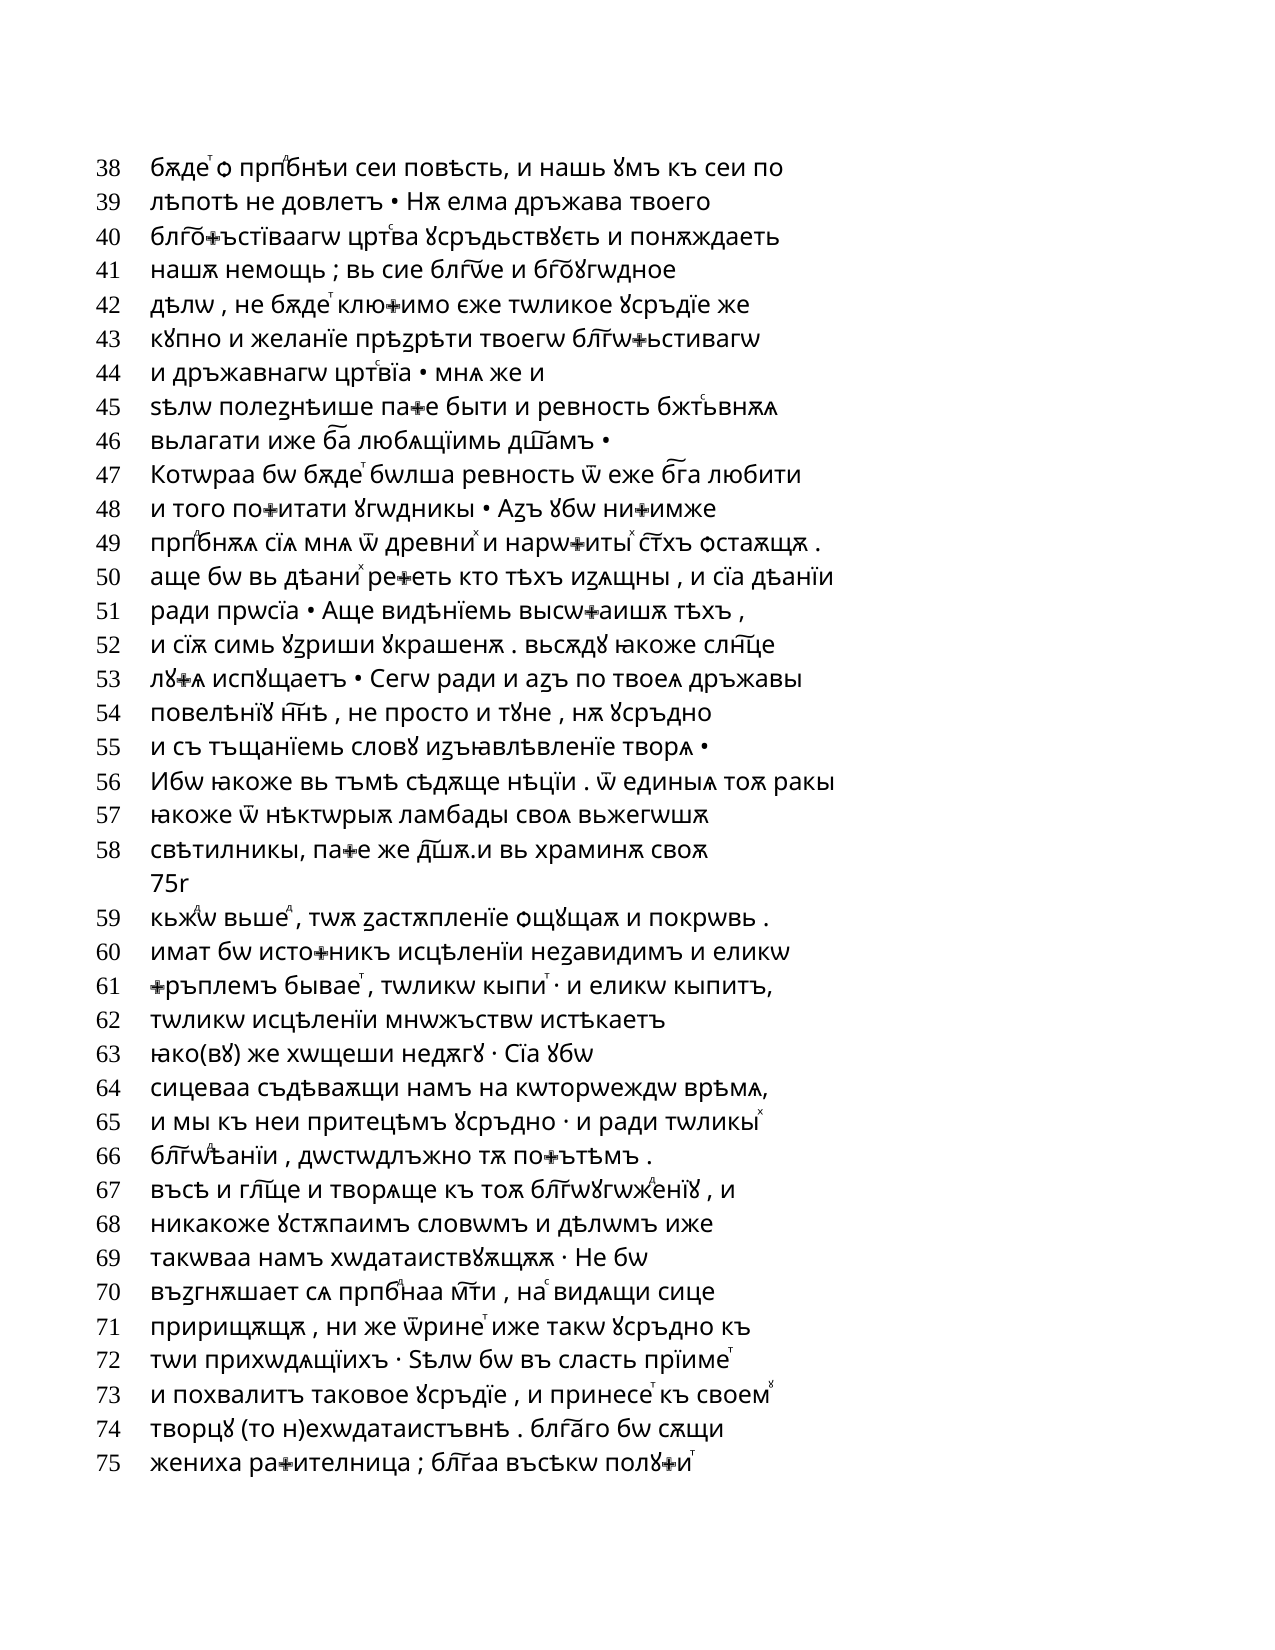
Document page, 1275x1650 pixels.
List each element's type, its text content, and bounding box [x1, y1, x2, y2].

text вьлагати иже б͠а любѧщїимь дш͠амъ • [150, 422, 1125, 457]
text и сїѫ симь ꙋꙁриши ꙋкрашенѫ . вьсѫдꙋ ꙗкоже слн͠це [150, 627, 1125, 661]
text и дръжавнагѡ цртⷭвїа • мнѧ же и [150, 354, 1125, 388]
text ръплемъ бываеⷮ , тѡликѡ кыпиⷮ · и еликѡ кыпитъ, [150, 967, 1125, 1002]
text кьжⷣѡ вьшеⷣ , тѡѫ ꙁастѫпленїе ѻщꙋщаѫ и покрѡвь . [150, 899, 1125, 933]
text свѣтилникы, пае же д͠шѫ.и вь храминѫ своѫ [150, 831, 1125, 865]
text прпⷣбнѫѧ сїѧ мнѧ ѿ древниⷯ и нарѡитыⷯ с͠тхъ ѻстаѫщѫ . [150, 525, 1125, 559]
text имат бѡ истоникъ исцѣленїи неꙁавидимъ и еликѡ [150, 933, 1125, 967]
text такѡваа намъ хѡдатаиствꙋѫщѫѫ · Не бѡ [150, 1240, 1125, 1274]
text бл͠гѡⷣѣанїи , дѡстѡдлъжно тѫ поътѣмъ . [150, 1138, 1125, 1172]
text и похвалитъ таковое ꙋсръдїе , и принесеⷮ къ своемⷹ [150, 1376, 1125, 1410]
text ради прѡсїа • Аще видѣнїемь высѡаишѫ тѣхъ , [150, 593, 1125, 627]
text повелѣнїꙋ н͠нѣ , не просто и тꙋне , нѫ ꙋсръдно [150, 695, 1125, 729]
text никакоже ꙋстѫпаимъ словѡмъ и дѣлѡмъ иже [150, 1206, 1125, 1240]
text ꙗко(вꙋ) же хѡщеши недѫгꙋ · Сїа ꙋбѡ [150, 1036, 1125, 1070]
text лѣпотѣ не довлетъ • Нѫ елма дръжава твоего [150, 184, 1125, 218]
text ꙗкоже ѿ нѣктѡрыѫ ламбады своѧ вьжегѡшѫ [150, 797, 1125, 831]
text нашѫ немощь ; вь сие блг͠ѡе и бг͠оꙋгѡдное [150, 252, 1125, 286]
text въсѣ и гл͠ще и творѧще къ тоѫ бл͠гѡꙋгѡжⷣенїꙋ , и [150, 1172, 1125, 1206]
text блг͠оъстїваагѡ цртⷭва ꙋсръдьствꙋєть и понѫждаеть [150, 218, 1125, 252]
text пририщѫщѫ , ни же ѿринеⷮ иже такѡ ꙋсръдно къ [150, 1308, 1125, 1342]
text сицеваа съдѣваѫщи намъ на кѡторѡеждѡ врѣмѧ, [150, 1070, 1125, 1104]
text Котѡраа бѡ бѫдеⷮ бѡлша ревность ѿ еже б͠га любити [150, 457, 1125, 491]
text жениха раителница ; бл͠гаа въсѣкѡ полꙋиⷮ [150, 1444, 1125, 1478]
text творцꙋ (то н)ехѡдатаистъвнѣ . блг͠аго бѡ сѫщи [150, 1410, 1125, 1444]
text тѡликѡ исцѣленїи мнѡжъствѡ истѣкаетъ [150, 1002, 1125, 1036]
text ѕѣлѡ полеꙁнѣише пае быти и ревность бжтⷭьвнѫѧ [150, 388, 1125, 422]
text лꙋѧ испꙋщаетъ • Сегѡ ради и аꙁъ по твоеѧ дръжавы [150, 661, 1125, 695]
text кꙋпно и желанїе прѣꙁрѣти твоегѡ бл͠гѡьстивагѡ [150, 320, 1125, 354]
text 75r [150, 865, 1125, 899]
text и того поитати ꙋгѡдникы • Аꙁъ ꙋбѡ ниимже [150, 491, 1125, 525]
text бѫдеⷮ ѻ прпⷣбнѣи сеи повѣсть, и нашь ꙋмъ къ сеи по [150, 150, 1125, 184]
text въꙁгнѫшает сѧ прпбⷣнаа м͠ти , наⷭ видѧщи сице [150, 1274, 1125, 1308]
text Ибѡ ꙗкоже вь тъмѣ сѣдѫще нѣцїи . ѿ единыѧ тоѫ ракы [150, 763, 1125, 797]
text аще бѡ вь дѣаниⷯ рееть кто тѣхъ иꙁѧщны , и сїа дѣанїи [150, 559, 1125, 593]
text дѣлѡ , не бѫдеⷮ клюимо єже тѡликое ꙋсръдїе же [150, 286, 1125, 320]
text и съ тъщанїемь словꙋ иꙁъꙗвлѣвленїе творѧ • [150, 729, 1125, 763]
text тѡи прихѡдѧщїихъ · Ѕѣлѡ бѡ въ сласть прїимеⷮ [150, 1342, 1125, 1376]
text и мы къ неи притецѣмъ ꙋсръдно · и ради тѡликыⷯ [150, 1104, 1125, 1138]
